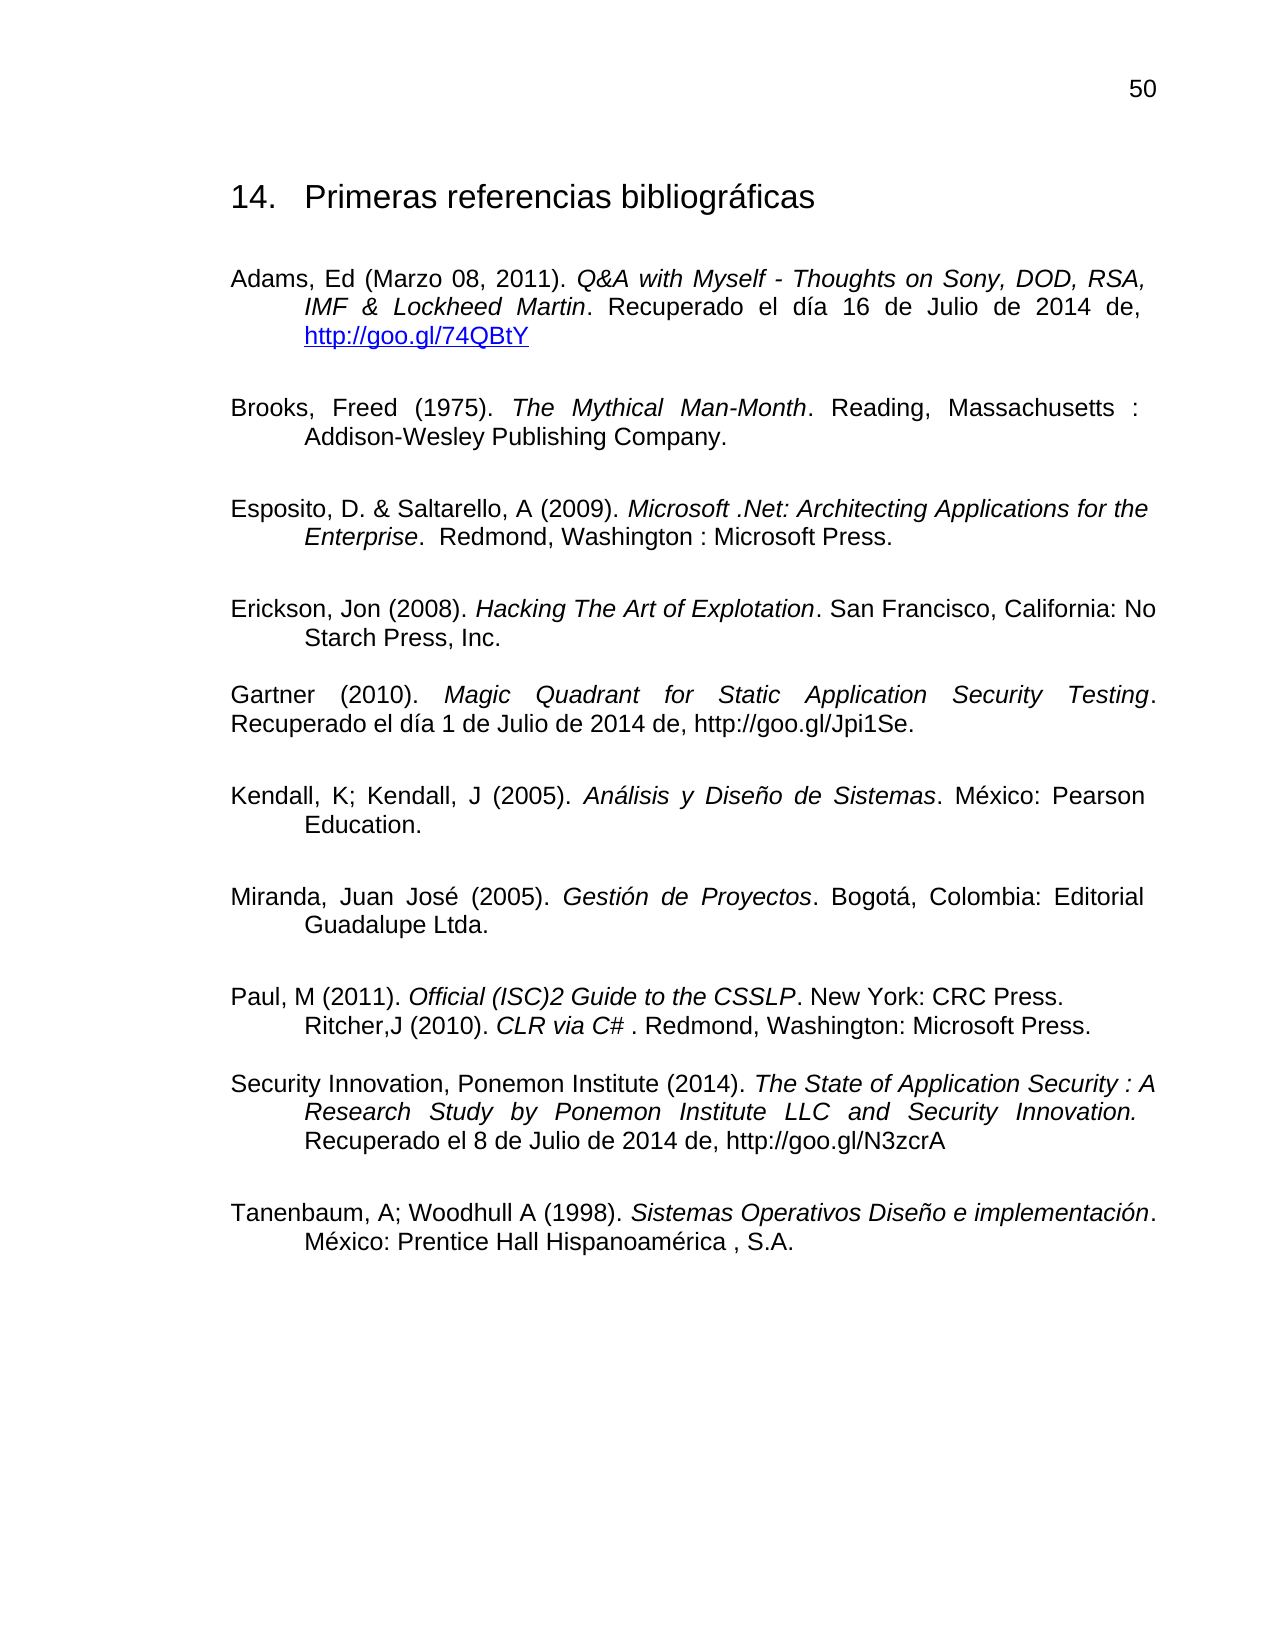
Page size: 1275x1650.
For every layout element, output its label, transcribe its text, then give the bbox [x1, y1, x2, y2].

text Erickson, Jon (2008). Hacking The Art of Explotation. San Francisco, California: No Starch Press, Inc. [230, 594, 1157, 652]
text Security Innovation, Ponemon Institute (2014). The State of Application Security : A Research Study by Ponemon Institute LLC and Security Innovation. Recuperado el 8 de Julio de 2014 de, http://goo.gl/N3zcrA [230, 1068, 1157, 1155]
text Kendall, K; Kendall, J (2005). Análisis y Diseño de Sistemas. México: Pearson Education. [230, 781, 1157, 838]
text Miranda, Juan José (2005). Gestión de Proyectos. Bogotá, Colombia: Editorial Guadalupe Ltda. [230, 882, 1157, 939]
subtitle Primeras referencias bibliográficas [230, 177, 1157, 216]
text Brooks, Freed (1975). The Mythical Man-Month. Reading, Massachusetts : Addison-Wesley Publishing Company. [230, 393, 1157, 450]
text Adams, Ed (Marzo 08, 2011). Q&A with Myself - Thoughts on Sony, DOD, RSA, IMF & Lockheed Martin. Recuperado el día 16 de Julio de 2014 de, http://goo.gl/74QBtY [230, 263, 1157, 350]
text Paul, M (2011). Official (ISC)2 Guide to the CSSLP. New York: CRC Press. [230, 982, 1157, 1011]
text Gartner (2010). Magic Quadrant for Static Application Security Testing. Recuperado el día 1 de Julio de 2014 de, http://goo.gl/Jpi1Se. [230, 680, 1157, 738]
text Esposito, D. & Saltarello, A (2009). Microsoft .Net: Architecting Applications for the Enterprise. Redmond, Washington : Microsoft Press. [230, 493, 1157, 551]
text Tanenbaum, A; Woodhull A (1998). Sistemas Operativos Diseño e implementación. México: Prentice Hall Hispanoamérica , S.A. [230, 1198, 1157, 1255]
text Ritcher,J (2010). CLR via C# . Redmond, Washington: Microsoft Press. [230, 1011, 1157, 1040]
